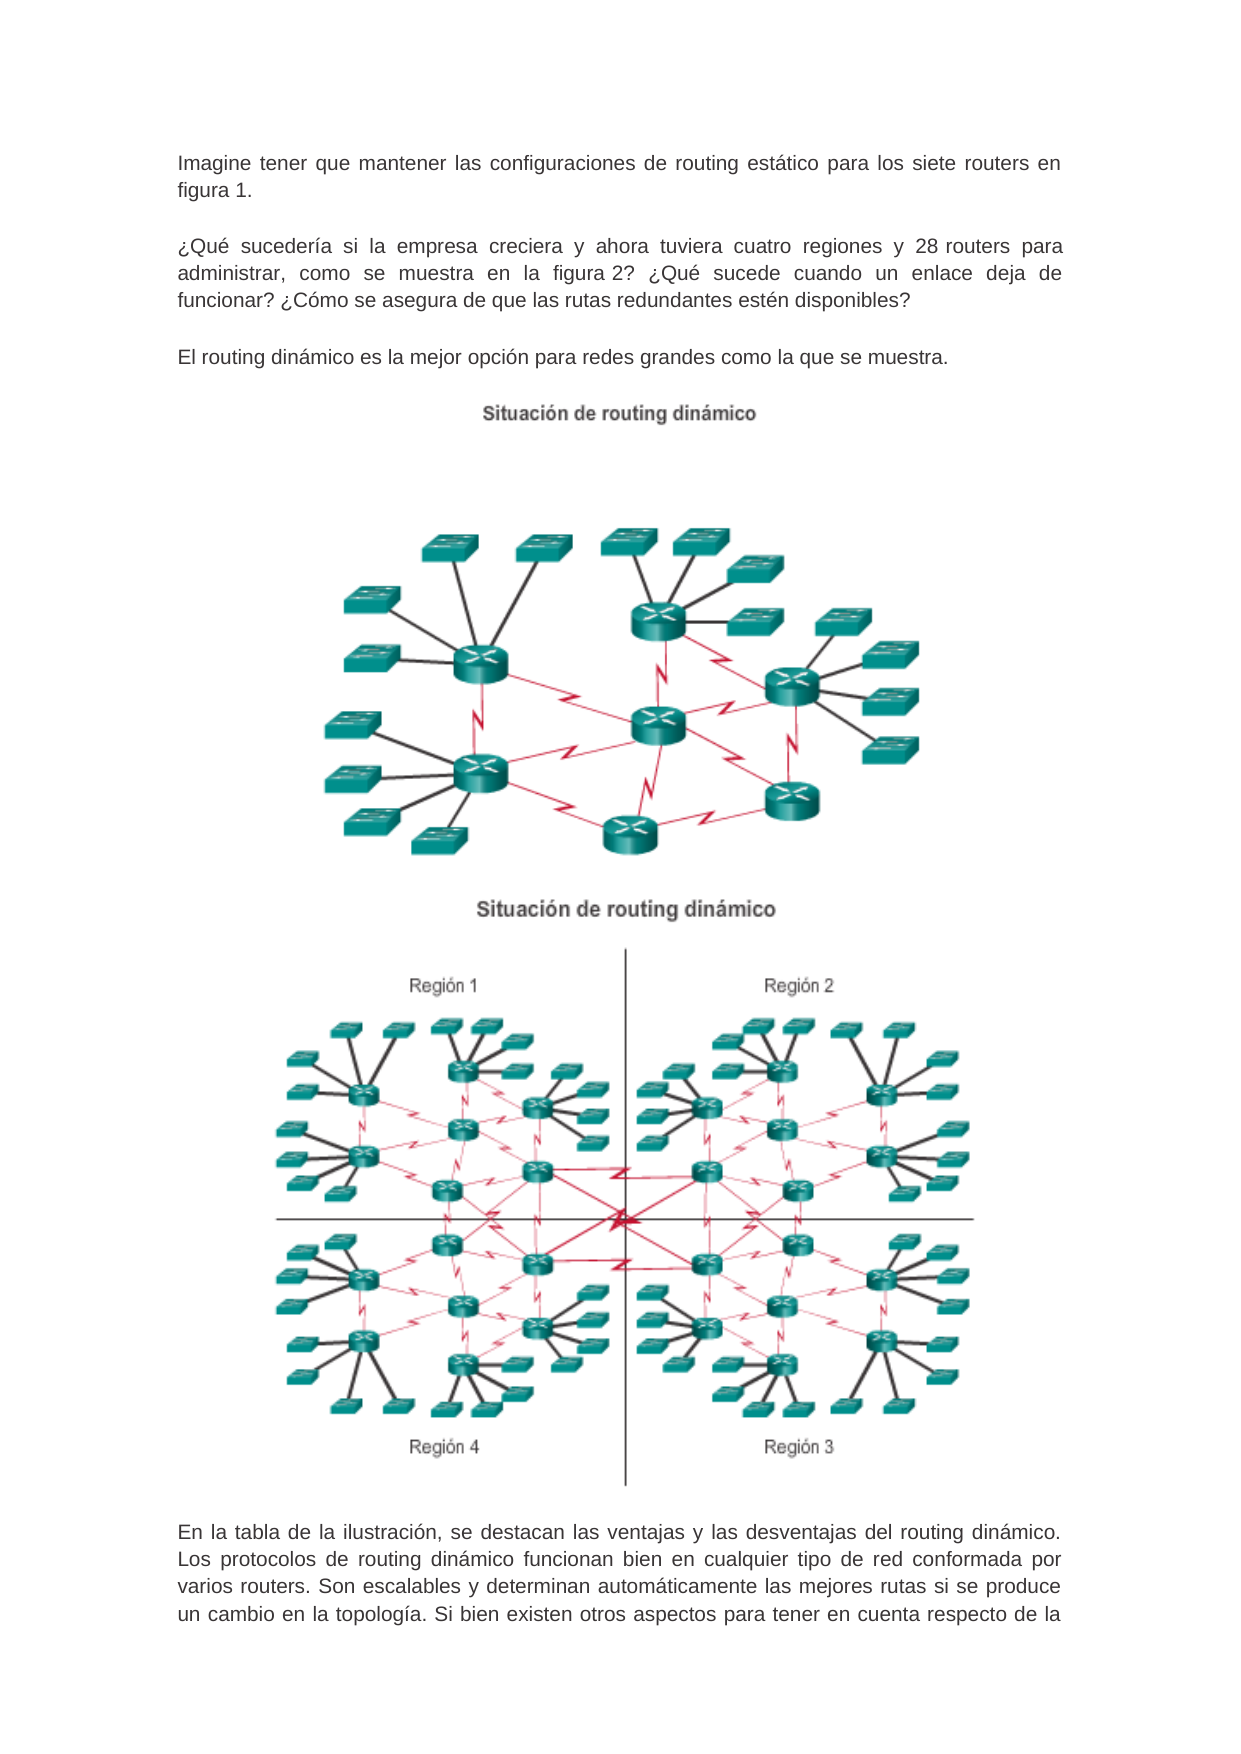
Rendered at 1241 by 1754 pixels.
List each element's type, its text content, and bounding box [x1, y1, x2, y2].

picture [265, 893, 975, 1488]
picture [317, 397, 924, 865]
text Imagine tener que mantener las configuraciones de routing estático para los siete routers en figura 1. [177, 148, 1063, 202]
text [177, 1517, 1063, 1625]
text El routing dinámico es la mejor opción para redes grandes como la que se muestra. [177, 341, 1063, 368]
text ¿Qué sucedería si la empresa creciera y ahora tuviera cuatro regiones y 28 routers para administrar, como se muestra en la figura 2? ¿Qué sucede cuando un enlace deja de funcionar? ¿Cómo se asegura de que las rutas redundantes estén disponibles? [177, 231, 1063, 312]
